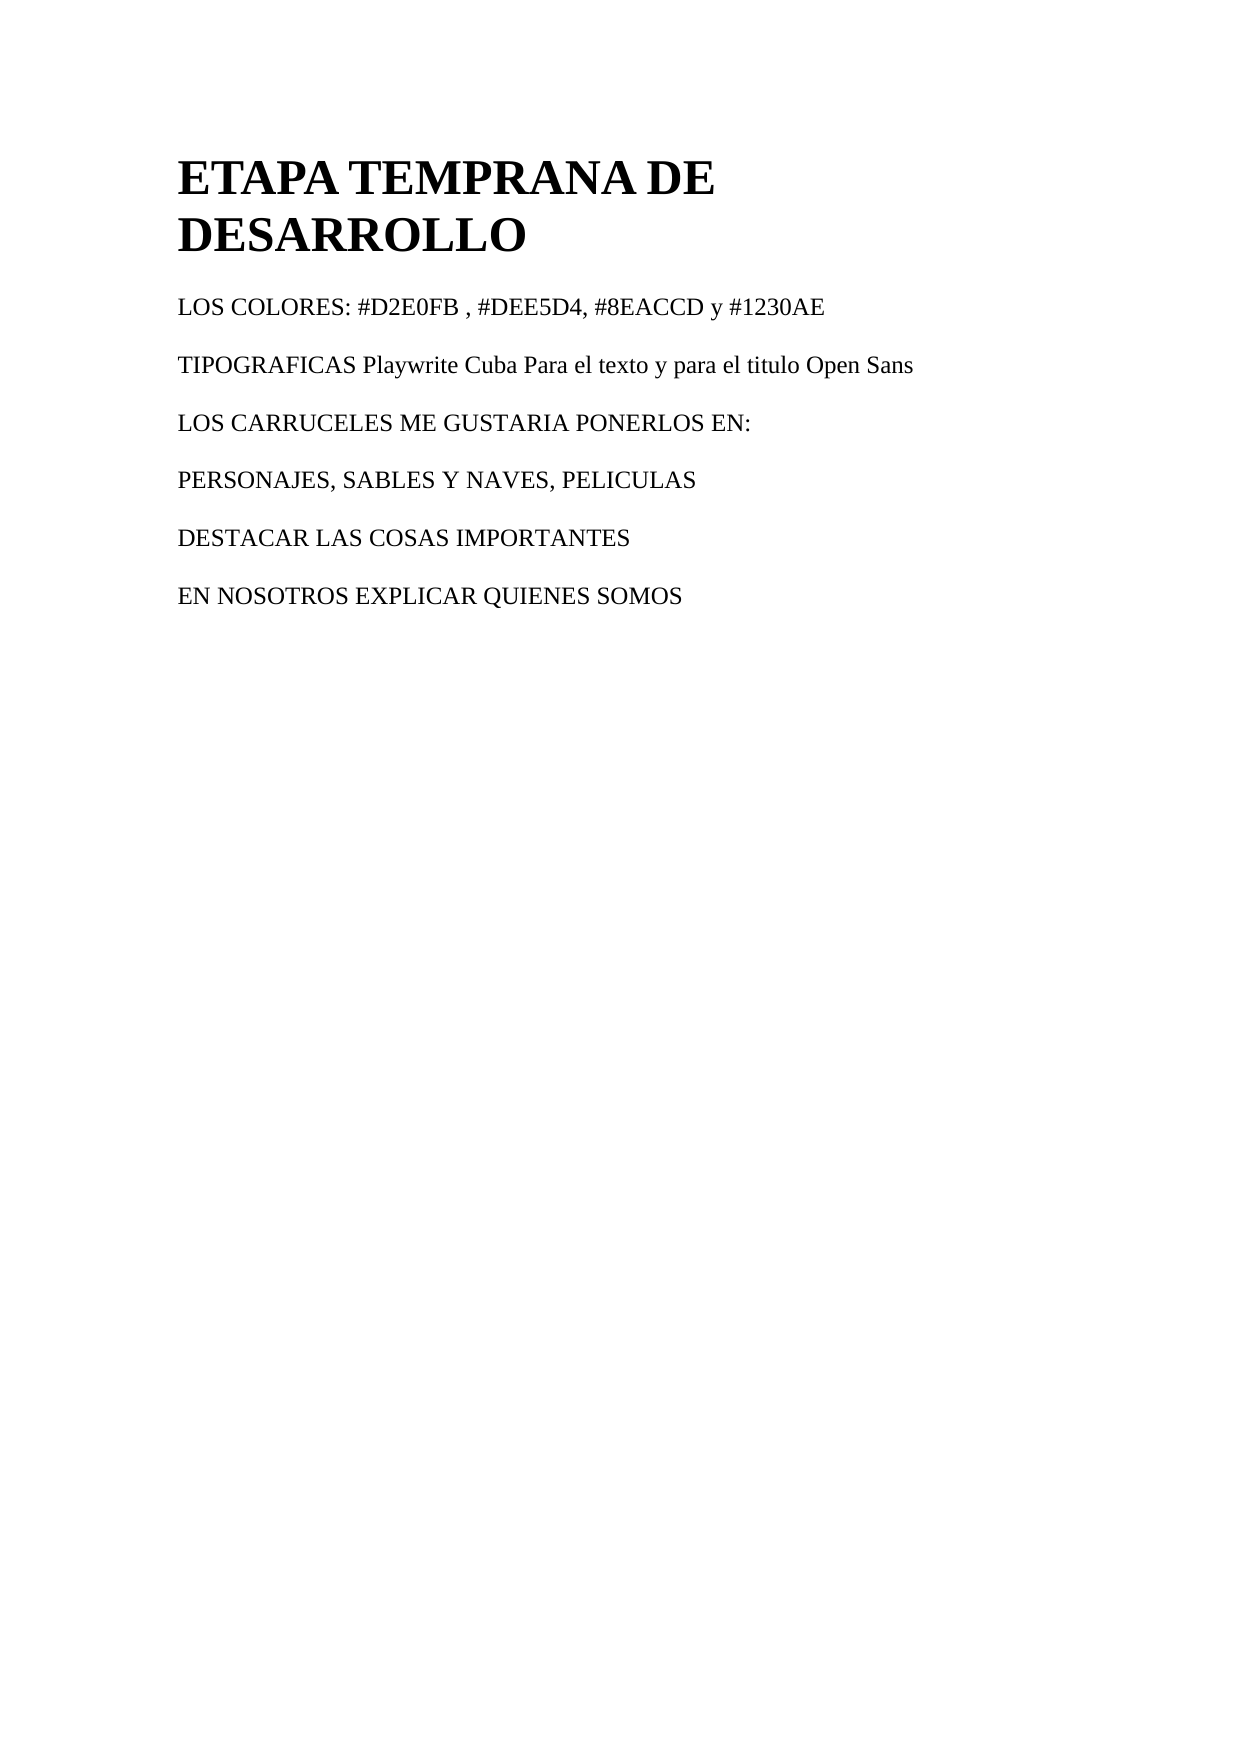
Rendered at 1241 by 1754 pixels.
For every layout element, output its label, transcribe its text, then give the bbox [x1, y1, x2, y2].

text TIPOGRAFICAS Playwrite Cuba Para el texto y para el titulo Open Sans [177, 350, 1063, 378]
text ETAPA TEMPRANA DE DESARROLLO [177, 148, 1063, 263]
text EN NOSOTROS EXPLICAR QUIENES SOMOS [177, 581, 1063, 610]
text DESTACAR LAS COSAS IMPORTANTES [177, 523, 1063, 552]
text LOS COLORES: #D2E0FB , #DEE5D4, #8EACCD y #1230AE [177, 292, 1063, 321]
text LOS CARRUCELES ME GUSTARIA PONERLOS EN: [177, 408, 1063, 436]
text PERSONAJES, SABLES Y NAVES, PELICULAS [177, 466, 1063, 494]
